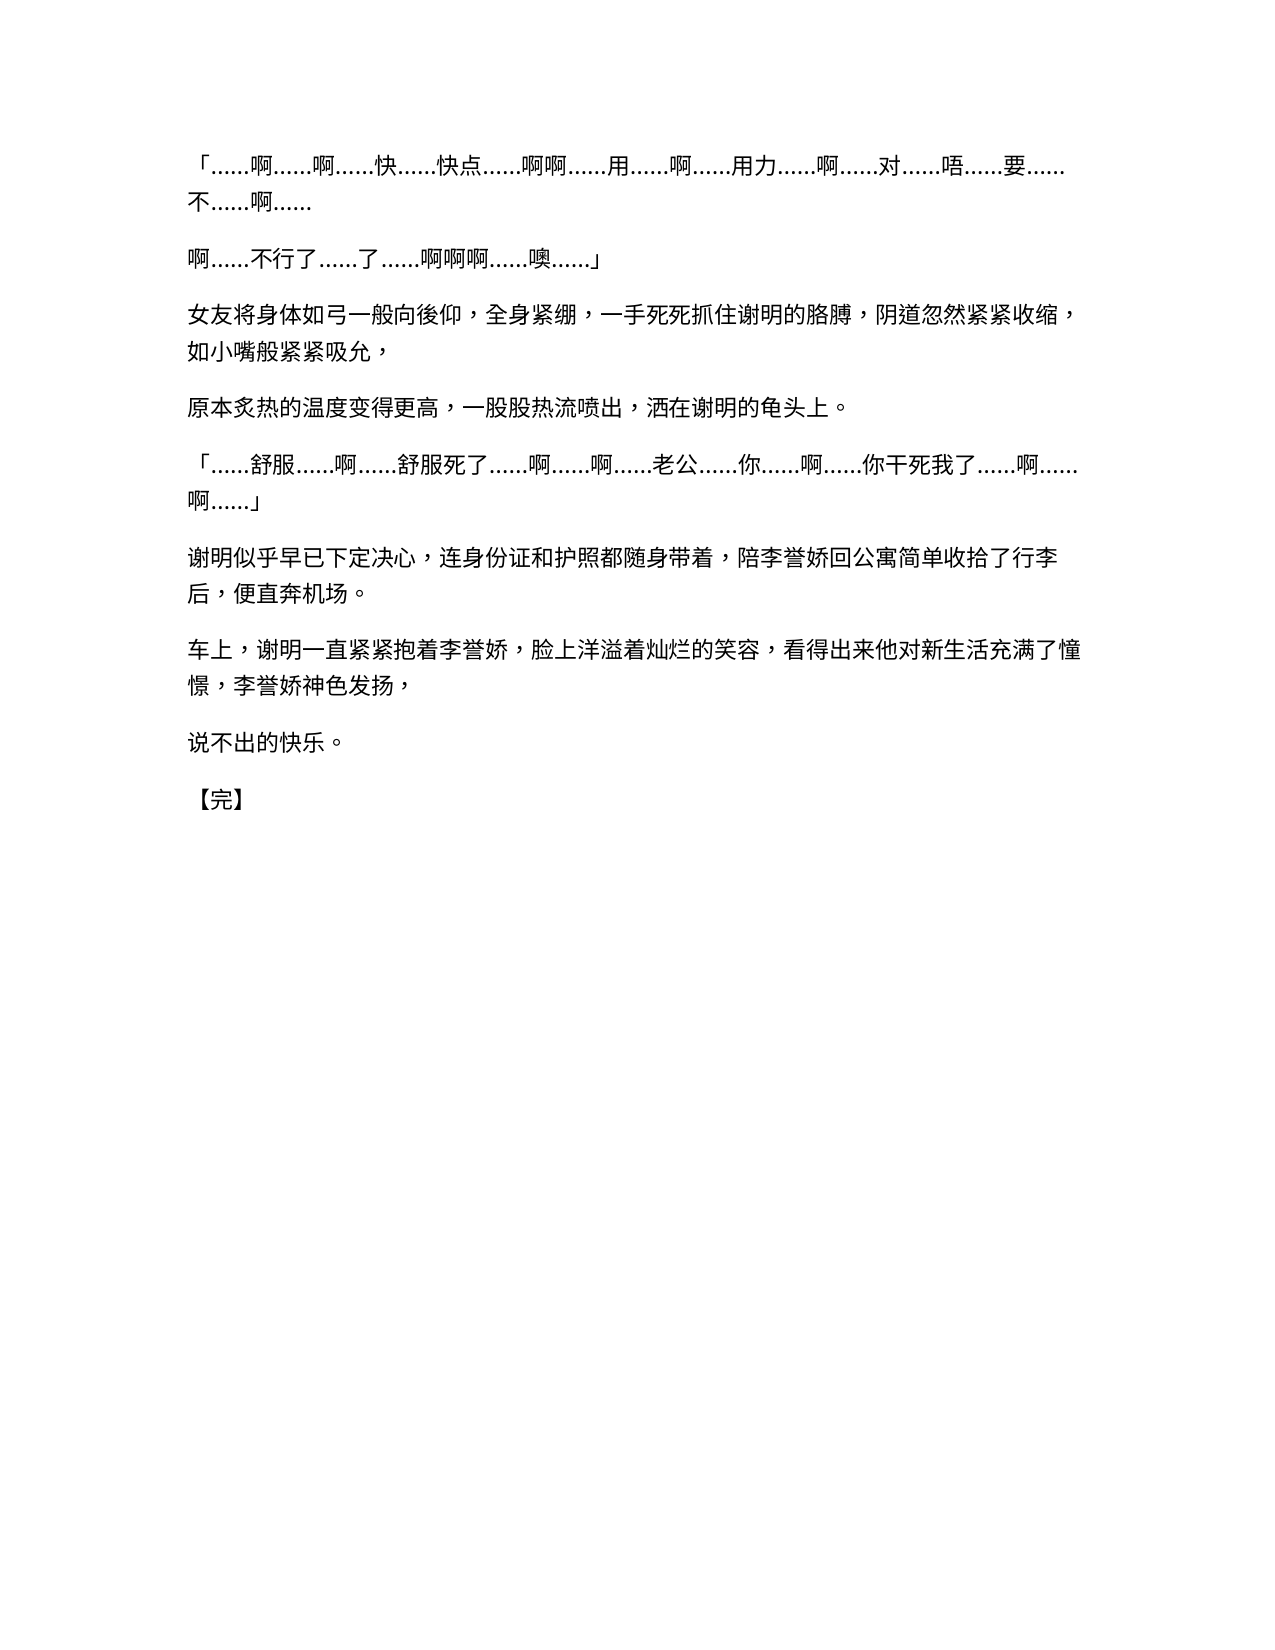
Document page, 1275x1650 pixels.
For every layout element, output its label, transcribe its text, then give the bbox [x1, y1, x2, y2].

text 【完】 [187, 784, 1087, 815]
text 说不出的快乐。 [187, 727, 1087, 758]
text 原本炙热的温度变得更高，一股股热流喷出，洒在谢明的龟头上。 [187, 392, 1087, 423]
text 女友将身体如弓一般向後仰，全身紧绷，一手死死抓住谢明的胳膊，阴道忽然紧紧收缩，如小嘴般紧紧吸允， [187, 299, 1087, 367]
text 谢明似乎早已下定决心，连身份证和护照都随身带着，陪李誉娇回公寓简单收拾了行李后，便直奔机场。 [187, 542, 1087, 609]
text 车上，谢明一直紧紧抱着李誉娇，脸上洋溢着灿烂的笑容，看得出来他对新生活充满了憧憬，李誉娇神色发扬， [187, 634, 1087, 702]
text 「……啊……啊……快……快点……啊啊……用……啊……用力……啊……对……唔……要……不……啊…… [187, 150, 1087, 217]
text 啊……不行了……了……啊啊啊……噢……」 [187, 243, 1087, 274]
text 「……舒服……啊……舒服死了……啊……啊……老公……你……啊……你干死我了……啊……啊……」 [187, 449, 1087, 516]
